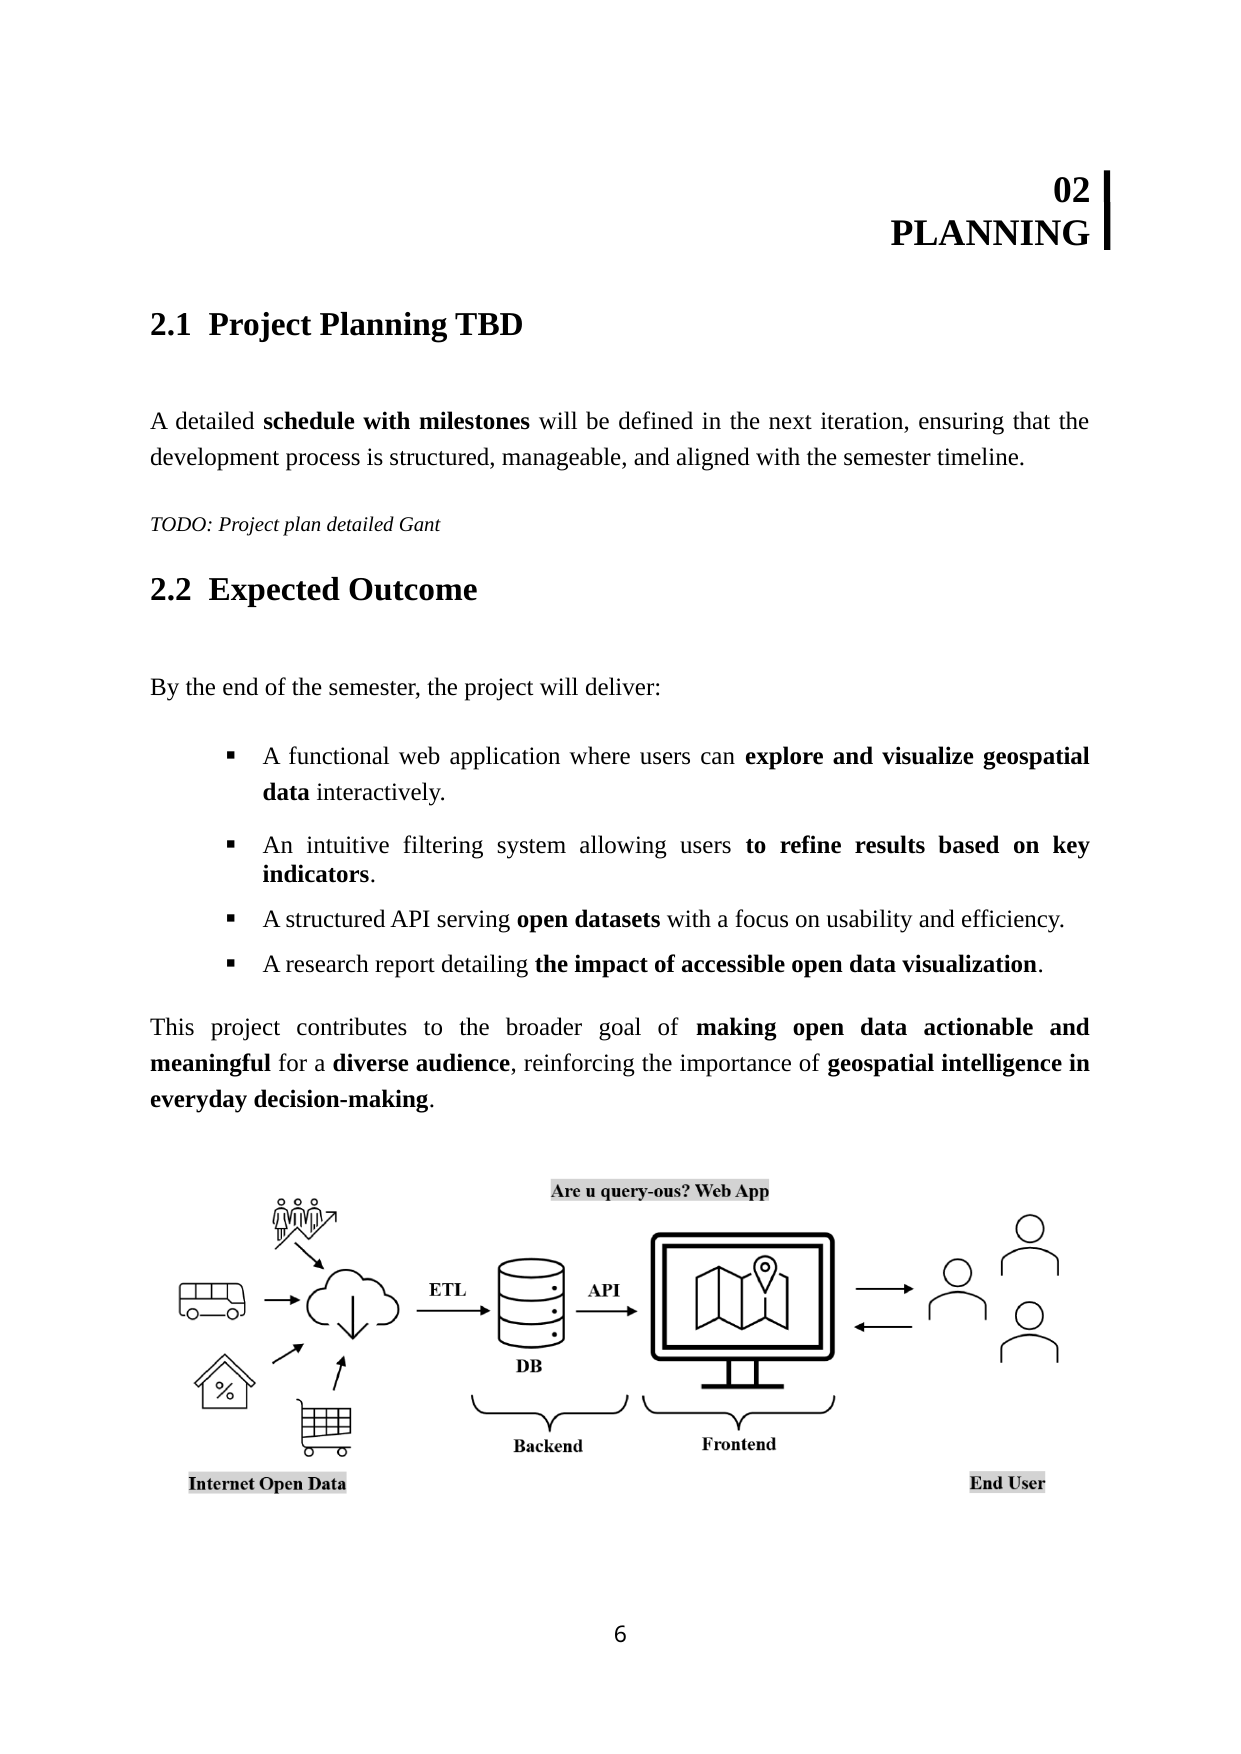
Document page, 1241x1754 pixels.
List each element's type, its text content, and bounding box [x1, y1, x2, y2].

text By the end of the semester, the project will deliver: [150, 672, 1090, 701]
text 2.2 Expected Outcome [150, 569, 1090, 608]
list An intuitive filtering system allowing users to refine results based on key indicators. [225, 830, 1090, 887]
picture [150, 1153, 1091, 1529]
list A functional web application where users can explore and visualize geospatial data interactively. [225, 741, 1090, 806]
text 02 PLANNING [150, 167, 1090, 253]
list A research report detailing the impact of accessible open data visualization. [225, 949, 1090, 978]
text TODO: Project plan detailed Gant [150, 512, 1090, 536]
text This project contributes to the broader goal of making open data actionable and meaningful for a diverse audience, reinforcing the importance of geospatial intelligence in everyday decision-making. [150, 1012, 1090, 1113]
text A detailed schedule with milestones will be defined in the next iteration, ensuring that the development process is structured, manageable, and aligned with the semester timeline. [150, 406, 1090, 471]
list A structured API serving open datasets with a focus on usability and efficiency. [225, 904, 1090, 933]
text 2.1 Project Planning TBD [150, 304, 1090, 342]
